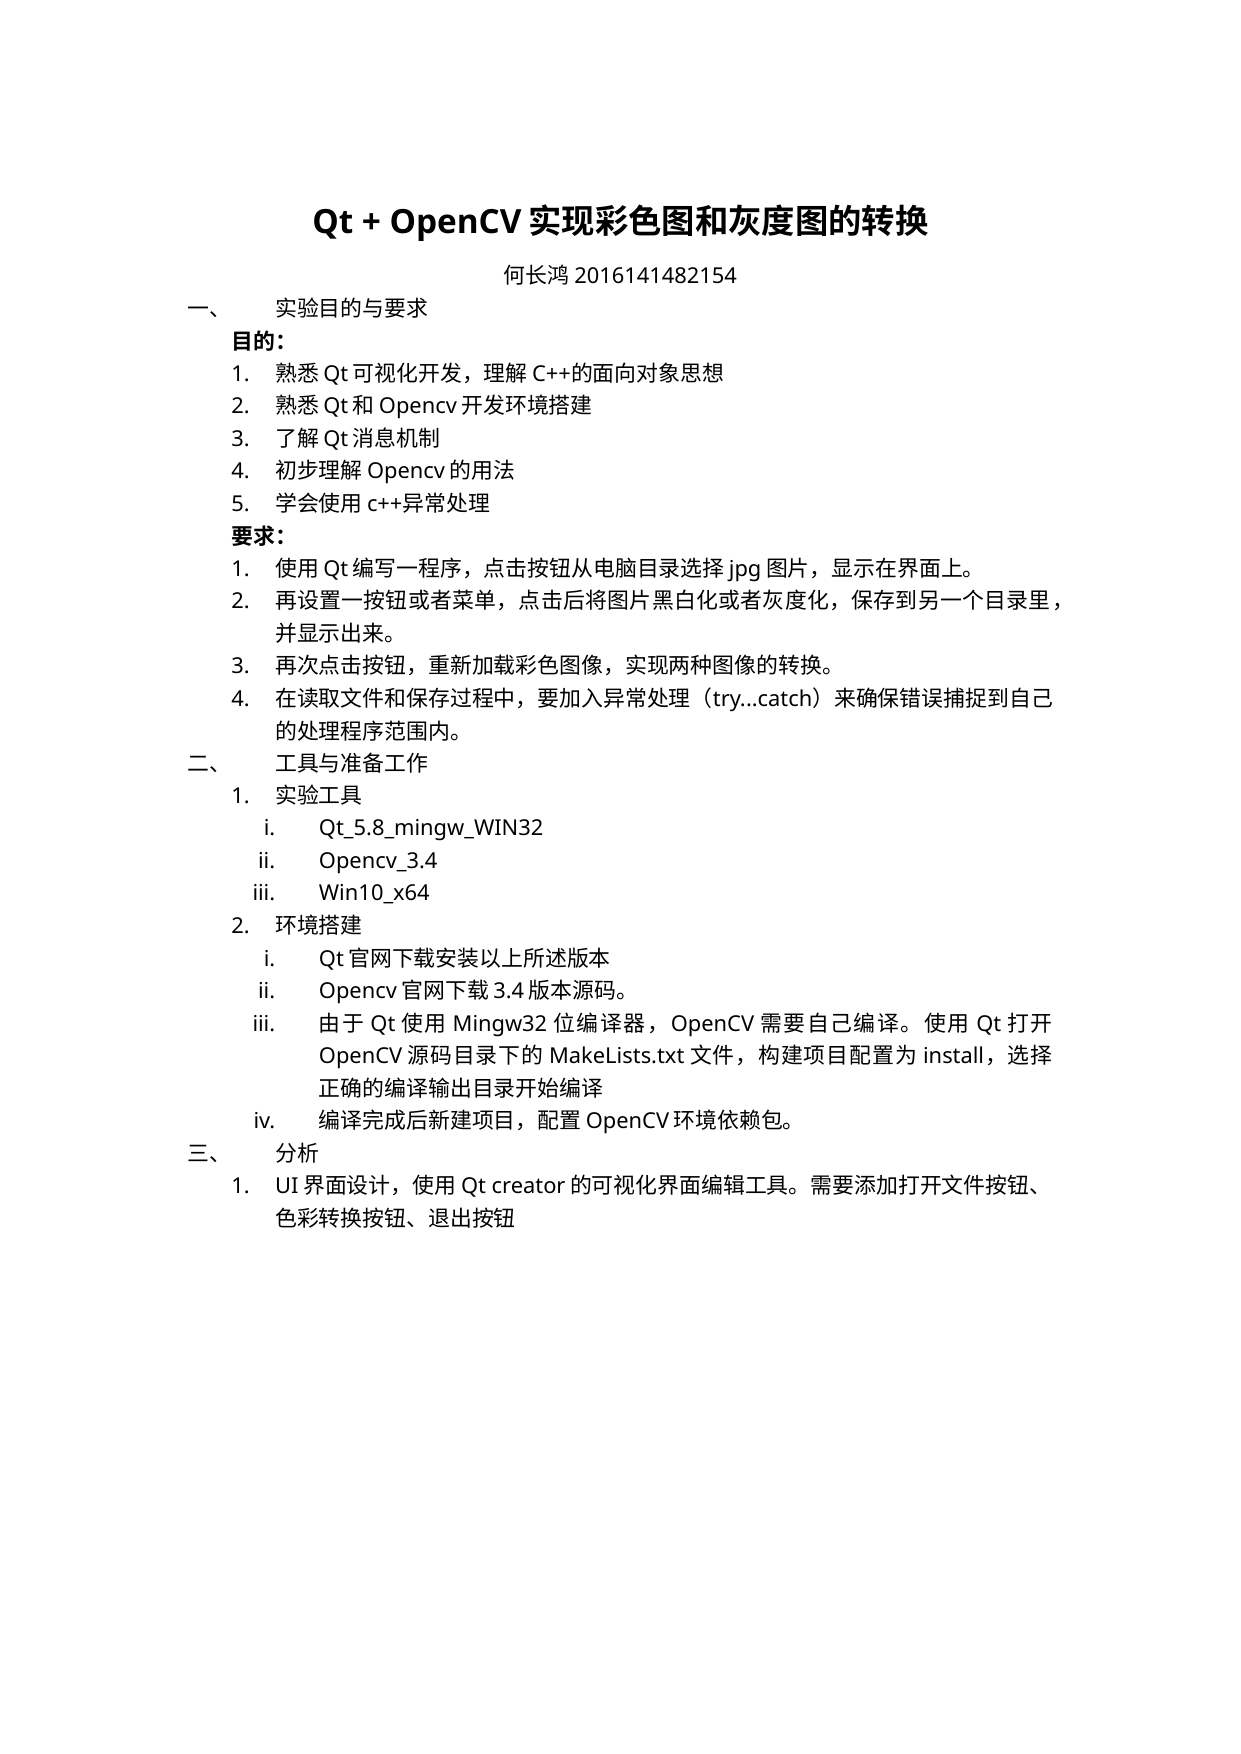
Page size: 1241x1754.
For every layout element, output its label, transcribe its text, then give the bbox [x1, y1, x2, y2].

title Qt + OpenCV实现彩色图和灰度图的转换 [187, 187, 1053, 252]
list 在读取文件和保存过程中，要加入异常处理（try...catch）来确保错误捕捉到自己的处理程序范围内。 [231, 681, 1053, 746]
list 工具与准备工作 [187, 746, 1053, 778]
list 学会使用c++异常处理 [231, 486, 1053, 518]
list 使用Qt编写一程序，点击按钮从电脑目录选择jpg图片，显示在界面上。 [231, 551, 1053, 583]
list 了解Qt消息机制 [231, 421, 1053, 453]
list 实验目的与要求 [187, 291, 1053, 323]
list 分析 [187, 1136, 1053, 1168]
text 何长鸿 2016141482154 [187, 258, 1053, 291]
list Qt官网下载安装以上所述版本 [275, 941, 1053, 973]
list 目的： [231, 323, 1053, 356]
list 编译完成后新建项目，配置OpenCV环境依赖包。 [275, 1103, 1053, 1136]
list Win10_x64 [275, 876, 1053, 908]
list 再次点击按钮，重新加载彩色图像，实现两种图像的转换。 [231, 648, 1053, 681]
list Opencv_3.4 [275, 843, 1053, 876]
list Qt_5.8_mingw_WIN32 [275, 811, 1053, 843]
list 初步理解Opencv的用法 [231, 453, 1053, 486]
list 再设置一按钮或者菜单，点击后将图片黑白化或者灰度化，保存到另一个目录里，并显示出来。 [231, 583, 1053, 648]
list 实验工具 [231, 778, 1053, 811]
list 熟悉Qt和Opencv开发环境搭建 [231, 388, 1053, 421]
list 熟悉Qt可视化开发，理解C++的面向对象思想 [231, 356, 1053, 388]
list 由于Qt使用Mingw32位编译器，OpenCV需要自己编译。使用Qt打开OpenCV源码目录下的MakeLists.txt文件，构建项目配置为install，选择正确的编译输出目录开始编译 [275, 1006, 1053, 1103]
list Opencv官网下载3.4版本源码。 [275, 973, 1053, 1006]
list UI界面设计，使用Qt creator的可视化界面编辑工具。需要添加打开文件按钮、色彩转换按钮、退出按钮 [231, 1168, 1053, 1233]
text 要求： [231, 518, 1053, 551]
list 环境搭建 [231, 908, 1053, 941]
